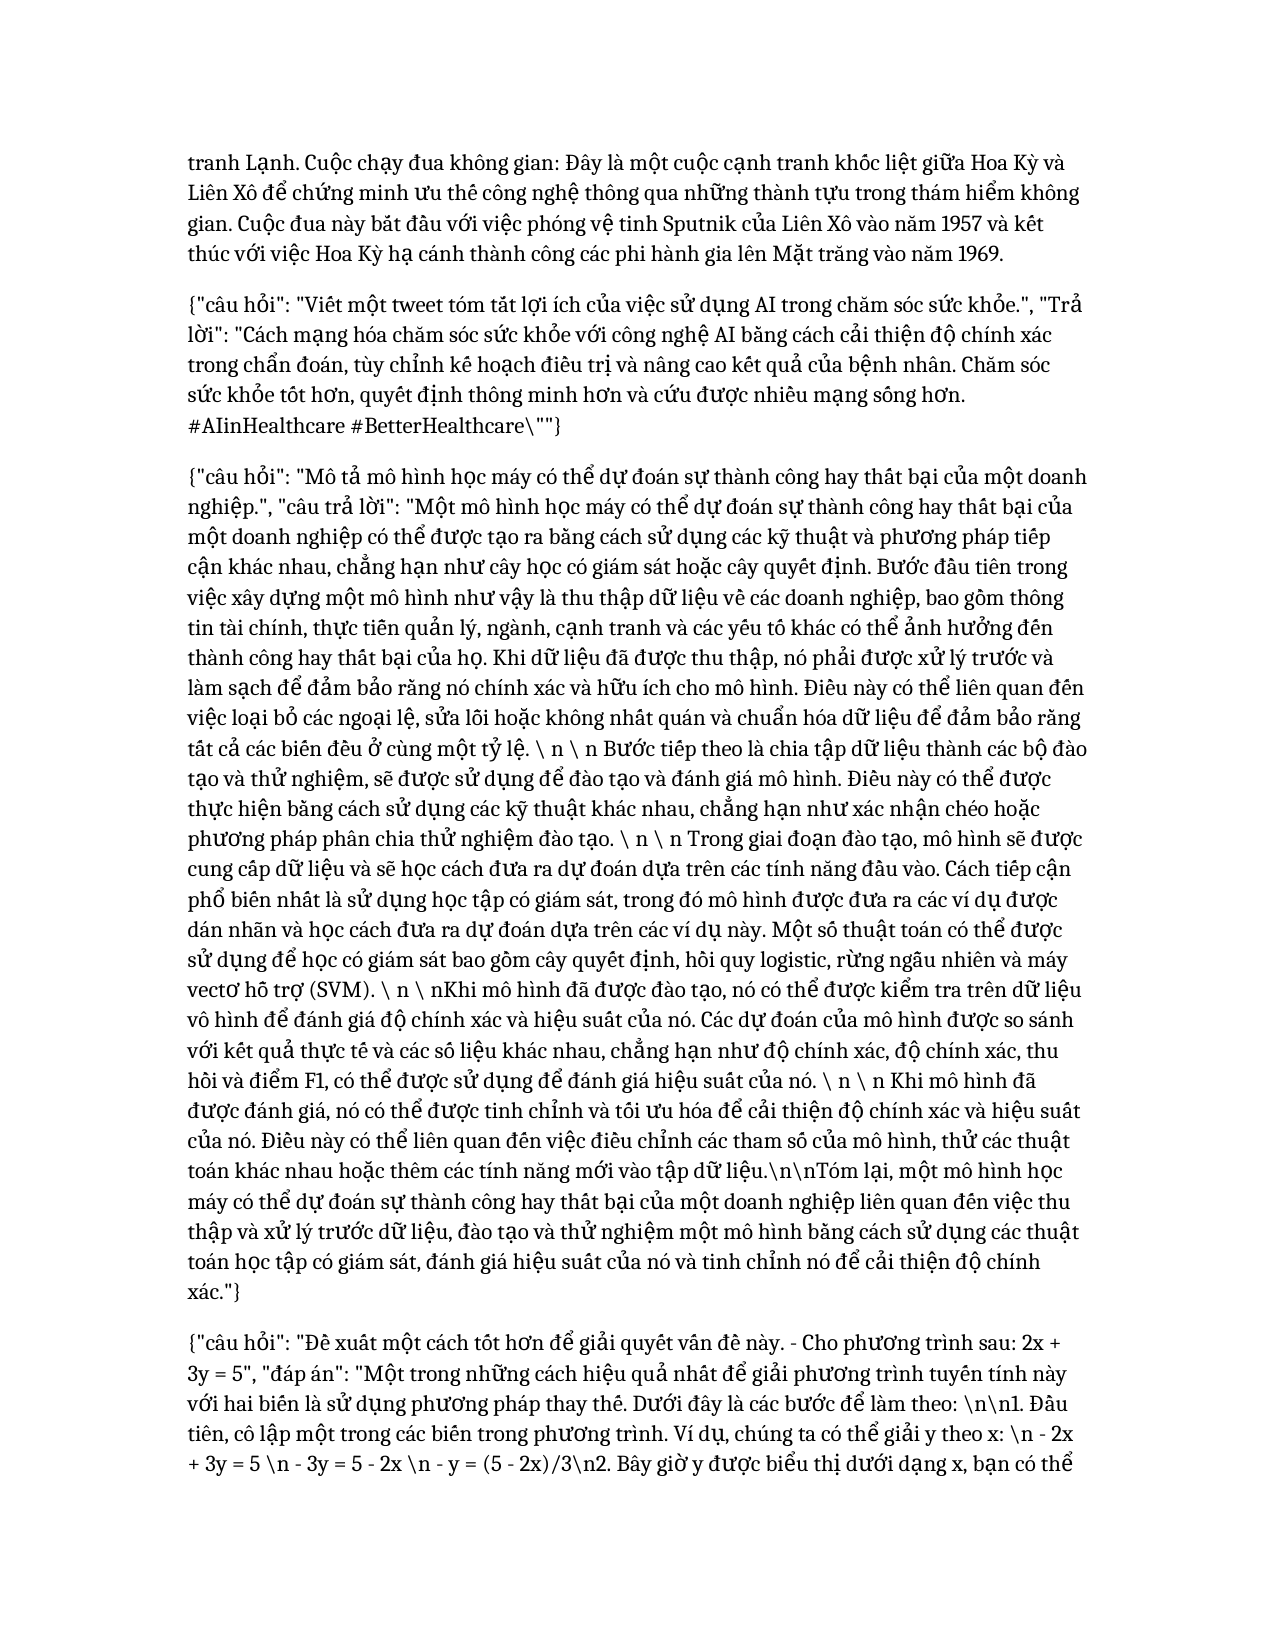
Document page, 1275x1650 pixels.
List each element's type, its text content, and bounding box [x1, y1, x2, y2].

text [187, 1330, 1087, 1477]
text {"câu hỏi": "Viết một tweet tóm tắt lợi ích của việc sử dụng AI trong chăm sóc sức khỏe.", "Trả lời": "Cách mạng hóa chăm sóc sức khỏe với công nghệ AI bằng cách cải thiện độ chính xác trong chẩn đoán, tùy chỉnh kế hoạch điều trị và nâng cao kết quả của bệnh nhân. Chăm sóc sức khỏe tốt hơn, quyết định thông minh hơn và cứu được nhiều mạng sống hơn. #AIinHealthcare #BetterHealthcare\""} [187, 292, 1087, 439]
text {"câu hỏi": "Mô tả mô hình học máy có thể dự đoán sự thành công hay thất bại của một doanh nghiệp.", "câu trả lời": "Một mô hình học máy có thể dự đoán sự thành công hay thất bại của một doanh nghiệp có thể được tạo ra bằng cách sử dụng các kỹ thuật và phương pháp tiếp cận khác nhau, chẳng hạn như cây học có giám sát hoặc cây quyết định. Bước đầu tiên trong việc xây dựng một mô hình như vậy là thu thập dữ liệu về các doanh nghiệp, bao gồm thông tin tài chính, thực tiễn quản lý, ngành, cạnh tranh và các yếu tố khác có thể ảnh hưởng đến thành công hay thất bại của họ. Khi dữ liệu đã được thu thập, nó phải được xử lý trước và làm sạch để đảm bảo rằng nó chính xác và hữu ích cho mô hình. Điều này có thể liên quan đến việc loại bỏ các ngoại lệ, sửa lỗi hoặc không nhất quán và chuẩn hóa dữ liệu để đảm bảo rằng tất cả các biến đều ở cùng một tỷ lệ. \ n \ n Bước tiếp theo là chia tập dữ liệu thành các bộ đào tạo và thử nghiệm, sẽ được sử dụng để đào tạo và đánh giá mô hình. Điều này có thể được thực hiện bằng cách sử dụng các kỹ thuật khác nhau, chẳng hạn như xác nhận chéo hoặc phương pháp phân chia thử nghiệm đào tạo. \ n \ n Trong giai đoạn đào tạo, mô hình sẽ được cung cấp dữ liệu và sẽ học cách đưa ra dự đoán dựa trên các tính năng đầu vào. Cách tiếp cận phổ biến nhất là sử dụng học tập có giám sát, trong đó mô hình được đưa ra các ví dụ được dán nhãn và học cách đưa ra dự đoán dựa trên các ví dụ này. Một số thuật toán có thể được sử dụng để học có giám sát bao gồm cây quyết định, hồi quy logistic, rừng ngẫu nhiên và máy vectơ hỗ trợ (SVM). \ n \ nKhi mô hình đã được đào tạo, nó có thể được kiểm tra trên dữ liệu vô hình để đánh giá độ chính xác và hiệu suất của nó. Các dự đoán của mô hình được so sánh với kết quả thực tế và các số liệu khác nhau, chẳng hạn như độ chính xác, độ chính xác, thu hồi và điểm F1, có thể được sử dụng để đánh giá hiệu suất của nó. \ n \ n Khi mô hình đã được đánh giá, nó có thể được tinh chỉnh và tối ưu hóa để cải thiện độ chính xác và hiệu suất của nó. Điều này có thể liên quan đến việc điều chỉnh các tham số của mô hình, thử các thuật toán khác nhau hoặc thêm các tính năng mới vào tập dữ liệu.\n\nTóm lại, một mô hình học máy có thể dự đoán sự thành công hay thất bại của một doanh nghiệp liên quan đến việc thu thập và xử lý trước dữ liệu, đào tạo và thử nghiệm một mô hình bằng cách sử dụng các thuật toán học tập có giám sát, đánh giá hiệu suất của nó và tinh chỉnh nó để cải thiện độ chính xác."} [187, 463, 1087, 1306]
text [187, 150, 1087, 267]
